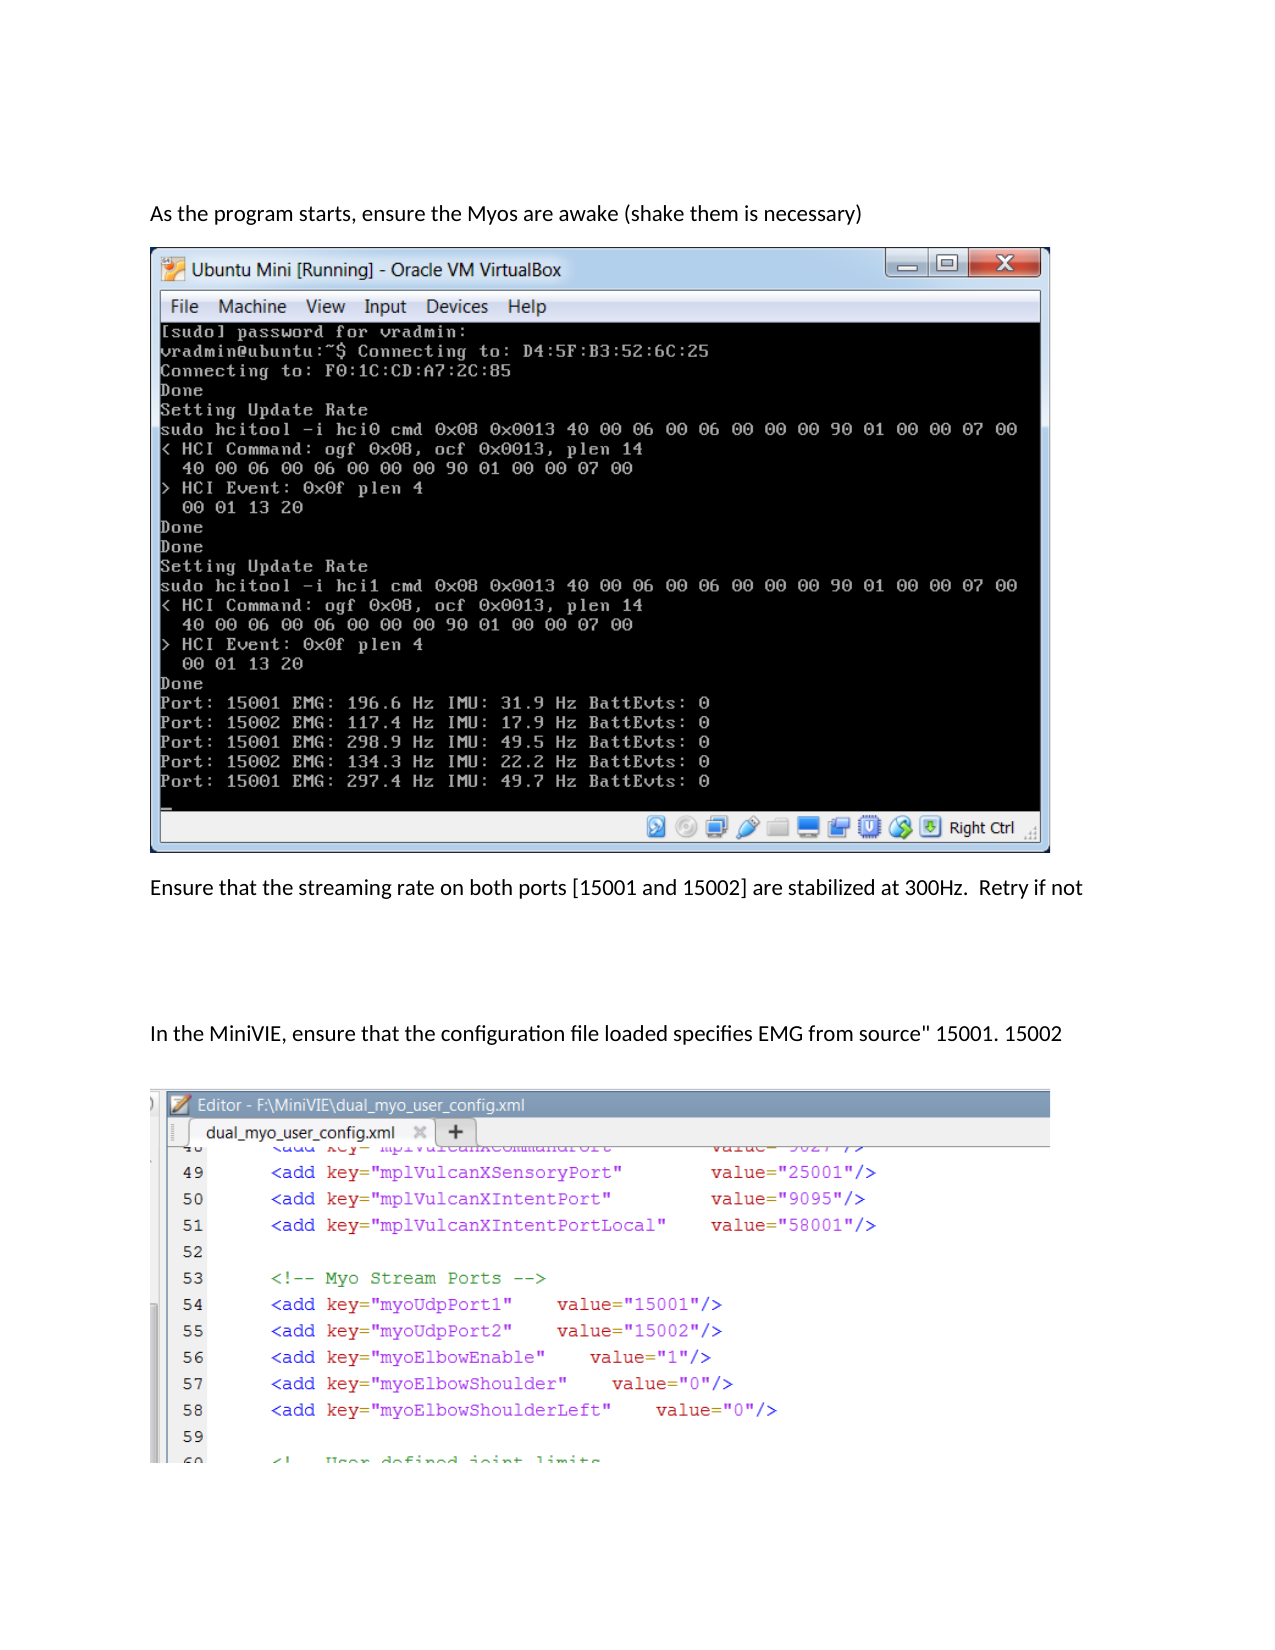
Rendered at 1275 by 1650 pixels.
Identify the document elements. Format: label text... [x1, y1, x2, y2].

picture [150, 247, 1050, 853]
text As the program starts, ensure the Myos are awake (shake them is necessary) [150, 199, 1125, 227]
picture [150, 1068, 1050, 1463]
text Ensure that the streaming rate on both ports [15001 and 15002] are stabilized at 300Hz. Retry if not [150, 873, 1125, 901]
text In the MiniVIE, ensure that the configuration file loaded specifies EMG from source" 15001. 15002 [150, 1019, 1125, 1048]
